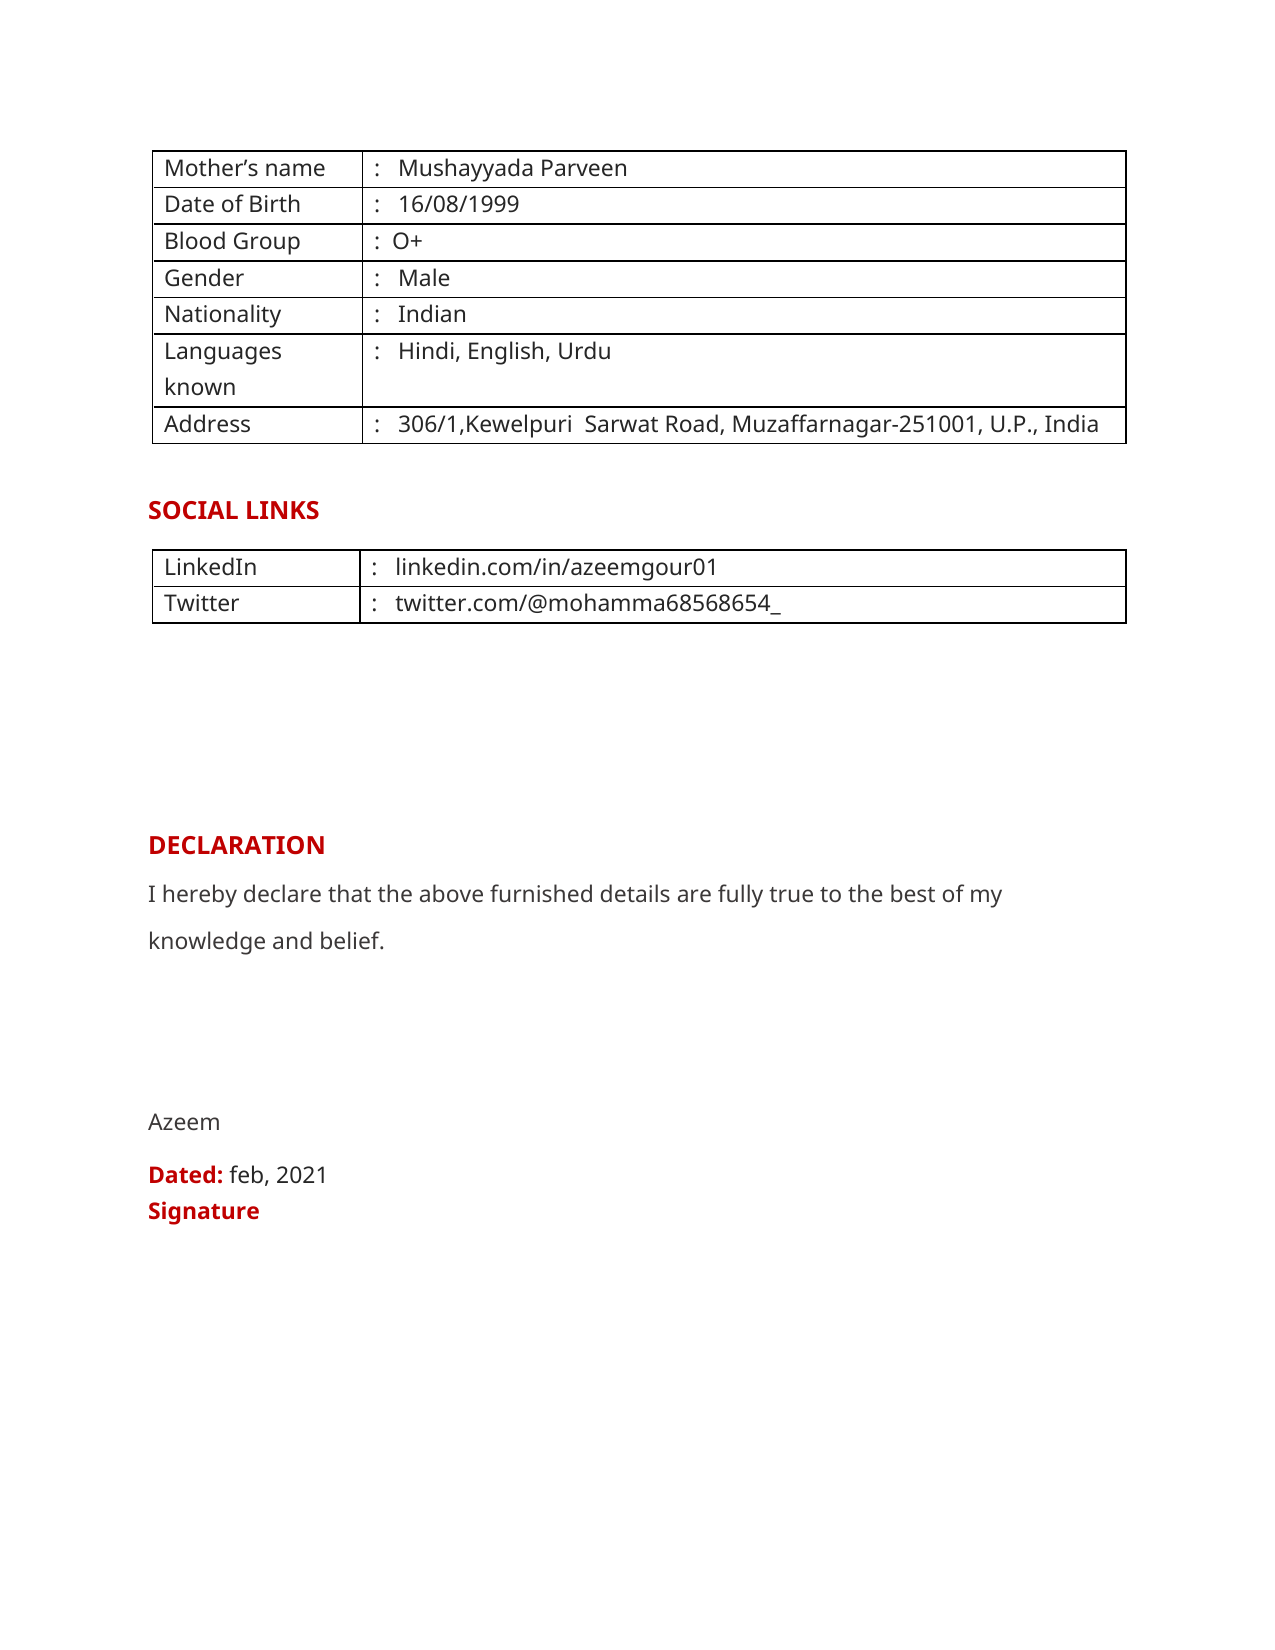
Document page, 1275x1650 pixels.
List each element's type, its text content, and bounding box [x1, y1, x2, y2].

table_cell Date of Birth [153, 188, 362, 223]
table_cell Twitter [153, 587, 359, 622]
table_cell Nationality [153, 298, 362, 333]
table_cell Languages known [153, 334, 362, 406]
text SOCIAL LINKS [148, 493, 1125, 527]
table_cell : 306/1,Kewelpuri Sarwat Road, Muzaffarnagar-251001, U.P., India [363, 408, 1125, 443]
text I hereby declare that the above furnished details are fully true to the best of my knowledge and belief. [148, 878, 1125, 956]
table_cell Mother’s name [153, 152, 362, 187]
table_cell : Mushayyada Parveen [363, 152, 1125, 187]
table_header : linkedin.com/in/azeemgour01 [361, 551, 1125, 586]
table_cell Address [153, 407, 362, 443]
table_header LinkedIn [153, 551, 359, 586]
text Azeem [148, 1073, 1125, 1137]
table_cell Gender [153, 261, 362, 297]
text Dated: feb, 2021 Signature [148, 1159, 1125, 1226]
table_cell : O+ [363, 225, 1125, 260]
table_cell Blood Group [153, 224, 362, 260]
table_cell : twitter.com/@mohamma68568654_ [361, 587, 1125, 622]
table_cell : Indian [363, 298, 1125, 333]
table_cell : Male [363, 262, 1125, 297]
table_cell : 16/08/1999 [363, 188, 1125, 223]
text DECLARATION [148, 827, 1125, 861]
table_cell : Hindi, English, Urdu [363, 335, 1125, 406]
